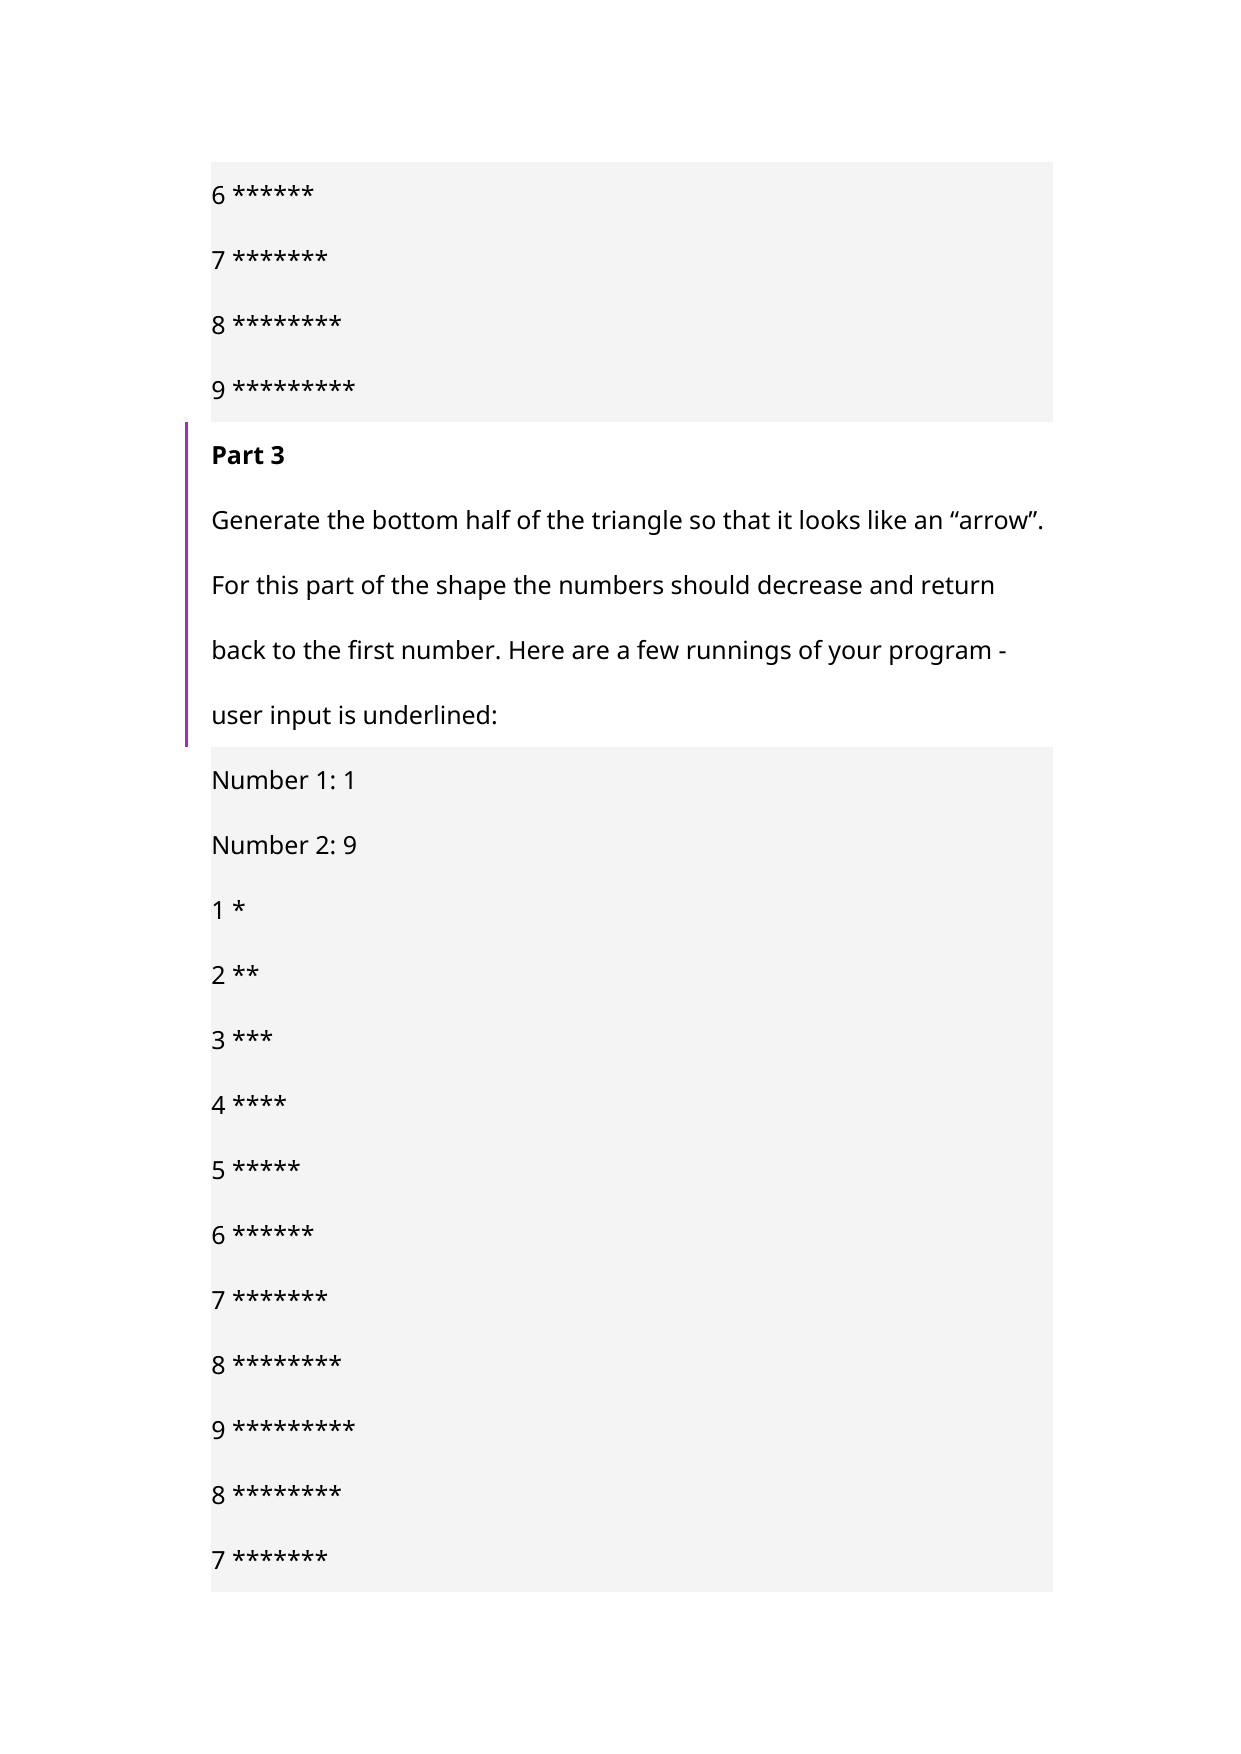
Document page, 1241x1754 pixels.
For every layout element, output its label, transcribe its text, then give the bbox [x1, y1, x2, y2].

text 8 ******** [211, 1462, 1053, 1527]
text 1 * [211, 877, 1053, 942]
text 5 ***** [211, 1137, 1053, 1202]
text Part 3 [188, 422, 1053, 487]
text 7 ******* [211, 1267, 1053, 1332]
text Number 2: 9 [211, 812, 1053, 877]
text 7 ******* [211, 1527, 1053, 1592]
text 8 ******** [211, 292, 1053, 357]
text 6 ****** [211, 1202, 1053, 1267]
text 6 ****** [211, 162, 1053, 227]
text 4 **** [211, 1072, 1053, 1137]
text 9 ********* [211, 1397, 1053, 1462]
text 8 ******** [211, 1332, 1053, 1397]
text 2 ** [211, 942, 1053, 1007]
text 7 ******* [211, 227, 1053, 292]
text 3 *** [211, 1007, 1053, 1072]
text 9 ********* [211, 357, 1053, 422]
text Number 1: 1 [211, 747, 1053, 812]
text Generate the bottom half of the triangle so that it looks like an “arrow”. For this part of the shape the numbers should decrease and return back to the first number. Here are a few runnings of your program - user input is underlined: [188, 487, 1053, 747]
